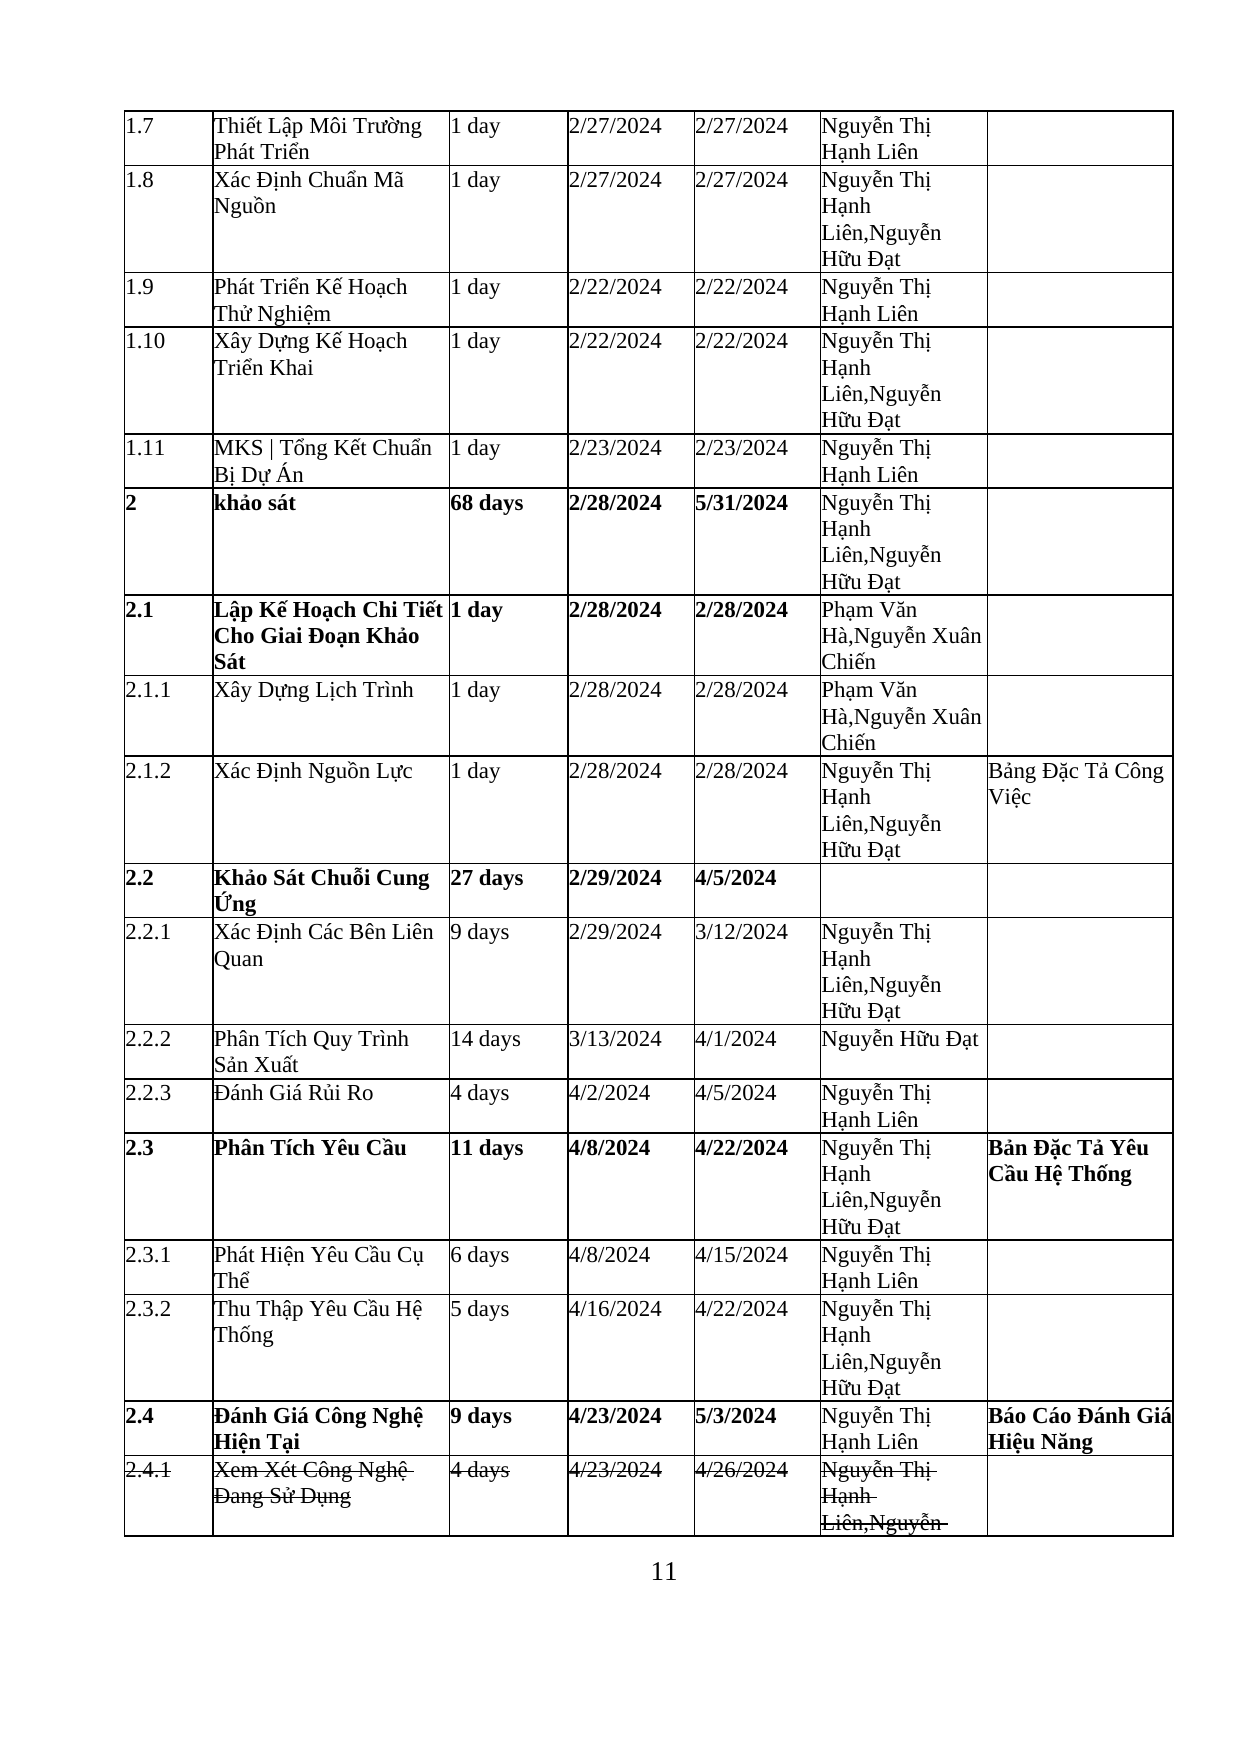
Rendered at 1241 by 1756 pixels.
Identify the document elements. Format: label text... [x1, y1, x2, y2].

table_cell 2.1.1 [125, 676, 212, 755]
table_cell 2/28/2024 [695, 757, 820, 862]
table_cell 5/3/2024 [695, 1402, 820, 1455]
table_cell [988, 1456, 1172, 1535]
table_cell 2/22/2024 [695, 273, 820, 326]
table_cell MKS | Tổng Kết Chuẩn Bị Dự Án [214, 435, 449, 487]
table_cell 1 day [450, 273, 567, 326]
table_cell 4/23/2024 [569, 1402, 694, 1455]
table_cell 1 day [450, 166, 567, 272]
table_cell 4/5/2024 [695, 1080, 820, 1132]
table_cell Nguyễn Thị Hạnh Liên [821, 1080, 987, 1132]
table_cell 4 days [450, 1080, 567, 1132]
table_cell 2.1 [125, 596, 212, 675]
table_cell 2.3.2 [125, 1295, 212, 1400]
table_cell 2/28/2024 [569, 676, 694, 755]
table_cell 1 day [450, 112, 567, 165]
table_cell 2/28/2024 [695, 596, 820, 675]
table_cell Nguyễn Hữu Đạt [821, 1025, 987, 1078]
table_cell Phân Tích Quy Trình Sản Xuất [214, 1025, 449, 1078]
table_cell Nguyễn Thị Hạnh Liên [821, 435, 987, 487]
table_cell 1 day [450, 435, 567, 487]
table_cell 2/27/2024 [569, 112, 694, 165]
table_cell 2/27/2024 [569, 166, 694, 272]
table_cell [988, 596, 1172, 675]
table_cell Đánh Giá Rủi Ro [214, 1080, 449, 1132]
table_cell 1.11 [125, 435, 212, 487]
table_cell 14 days [450, 1025, 567, 1078]
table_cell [214, 1456, 449, 1535]
table_cell 11 days [450, 1134, 567, 1239]
table_cell Phạm Văn Hà,Nguyễn Xuân Chiến [821, 596, 987, 675]
table_cell [988, 864, 1172, 917]
table_cell 4/22/2024 [695, 1134, 820, 1239]
table_cell 68 days [450, 489, 567, 594]
table_cell Xác Định Chuẩn Mã Nguồn [214, 166, 449, 272]
table_cell 2.2.1 [125, 918, 212, 1024]
table_cell 1.9 [125, 273, 212, 326]
table_cell Nguyễn Thị Hạnh Liên,Nguyễn Hữu Đạt [821, 918, 987, 1024]
table_cell Phát Hiện Yêu Cầu Cụ Thể [214, 1241, 449, 1293]
table_cell 4/1/2024 [695, 1025, 820, 1078]
table_cell 2/28/2024 [569, 596, 694, 675]
table_cell Nguyễn Thị Hạnh Liên,Nguyễn Hữu Đạt [821, 757, 987, 862]
table_cell 1 day [450, 757, 567, 862]
table_cell 2/29/2024 [569, 864, 694, 917]
table_cell 2/28/2024 [569, 757, 694, 862]
table_cell 2/23/2024 [695, 435, 820, 487]
table_cell Thiết Lập Môi Trường Phát Triển [214, 112, 449, 165]
table_cell 2/28/2024 [695, 676, 820, 755]
table_cell Phân Tích Yêu Cầu [214, 1134, 449, 1239]
table_cell [988, 435, 1172, 487]
table_cell 2/27/2024 [695, 112, 820, 165]
table_cell 1.7 [125, 112, 212, 165]
table_cell Bảng Đặc Tả Công Việc [988, 757, 1172, 862]
table_cell 3/13/2024 [569, 1025, 694, 1078]
table_cell 4/23/2024 [569, 1456, 694, 1535]
table_cell [988, 166, 1172, 272]
table_cell Nguyễn Thị Hạnh Liên [821, 112, 987, 165]
table_cell 9 days [450, 1402, 567, 1455]
table_cell 2/22/2024 [569, 328, 694, 433]
table_cell 4/8/2024 [569, 1134, 694, 1239]
table_cell 1.8 [125, 166, 212, 272]
table_cell 4/2/2024 [569, 1080, 694, 1132]
table_cell [988, 1241, 1172, 1293]
table_cell 5 days [450, 1295, 567, 1400]
table_cell 2/23/2024 [569, 435, 694, 487]
table_cell [988, 273, 1172, 326]
table_cell 2/27/2024 [695, 166, 820, 272]
table_cell Nguyễn Thị Hạnh Liên [821, 1402, 987, 1455]
table_cell 1 day [450, 596, 567, 675]
table_cell [988, 1080, 1172, 1132]
table_cell 2.1.2 [125, 757, 212, 862]
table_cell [821, 1456, 987, 1535]
table_cell 2/22/2024 [569, 273, 694, 326]
table_cell [988, 918, 1172, 1024]
table_cell 2.3.1 [125, 1241, 212, 1293]
table_cell 2 [125, 489, 212, 594]
table_cell [988, 1295, 1172, 1400]
table_cell 4/8/2024 [569, 1241, 694, 1293]
table_cell Nguyễn Thị Hạnh Liên,Nguyễn Hữu Đạt [821, 1295, 987, 1400]
table_cell 2.3 [125, 1134, 212, 1239]
table_cell Thu Thập Yêu Cầu Hệ Thống [214, 1295, 449, 1400]
table_cell [988, 1025, 1172, 1078]
table_cell Xác Định Các Bên Liên Quan [214, 918, 449, 1024]
table_cell Xây Dựng Kế Hoạch Triển Khai [214, 328, 449, 433]
table_cell 2/29/2024 [569, 918, 694, 1024]
table_cell Nguyễn Thị Hạnh Liên,Nguyễn Hữu Đạt [821, 328, 987, 433]
table_cell Phát Triển Kế Hoạch Thử Nghiệm [214, 273, 449, 326]
table_cell 2.4 [125, 1402, 212, 1455]
table_cell 4 days [450, 1456, 567, 1535]
table_cell 5/31/2024 [695, 489, 820, 594]
table_cell 2.2 [125, 864, 212, 917]
table_cell 4/5/2024 [695, 864, 820, 917]
table_cell 2.2.3 [125, 1080, 212, 1132]
table_cell Phạm Văn Hà,Nguyễn Xuân Chiến [821, 676, 987, 755]
table_cell 27 days [450, 864, 567, 917]
table_cell Xây Dựng Lịch Trình [214, 676, 449, 755]
table_cell 4/15/2024 [695, 1241, 820, 1293]
table_cell Nguyễn Thị Hạnh Liên,Nguyễn Hữu Đạt [821, 489, 987, 594]
table_cell [821, 864, 987, 917]
table_cell 2/22/2024 [695, 328, 820, 433]
table_cell 4/16/2024 [569, 1295, 694, 1400]
table_cell Lập Kế Hoạch Chi Tiết Cho Giai Đoạn Khảo Sát [214, 596, 449, 675]
table_cell Nguyễn Thị Hạnh Liên [821, 273, 987, 326]
table_cell Nguyễn Thị Hạnh Liên [821, 1241, 987, 1293]
table_cell 4/26/2024 [695, 1456, 820, 1535]
table_cell [988, 489, 1172, 594]
table_cell Nguyễn Thị Hạnh Liên,Nguyễn Hữu Đạt [821, 1134, 987, 1239]
table_cell 2.2.2 [125, 1025, 212, 1078]
table_cell 1.10 [125, 328, 212, 433]
table_cell Khảo Sát Chuỗi Cung Ứng [214, 864, 449, 917]
table_cell [988, 328, 1172, 433]
table_cell 3/12/2024 [695, 918, 820, 1024]
table_cell 1 day [450, 676, 567, 755]
table_cell 2.4.1 [125, 1456, 212, 1535]
table_cell Bản Đặc Tả Yêu Cầu Hệ Thống [988, 1134, 1172, 1239]
table_cell 1 day [450, 328, 567, 433]
table_cell [988, 676, 1172, 755]
table_cell khảo sát [214, 489, 449, 594]
table_cell Xác Định Nguồn Lực [214, 757, 449, 862]
table_cell 6 days [450, 1241, 567, 1293]
table_cell 2/28/2024 [569, 489, 694, 594]
table_cell 4/22/2024 [695, 1295, 820, 1400]
table_cell Báo Cáo Đánh Giá Hiệu Năng [988, 1402, 1172, 1455]
table_cell Nguyễn Thị Hạnh Liên,Nguyễn Hữu Đạt [821, 166, 987, 272]
table_cell 9 days [450, 918, 567, 1024]
table_cell [988, 112, 1172, 165]
table_cell Đánh Giá Công Nghệ Hiện Tại [214, 1402, 449, 1455]
